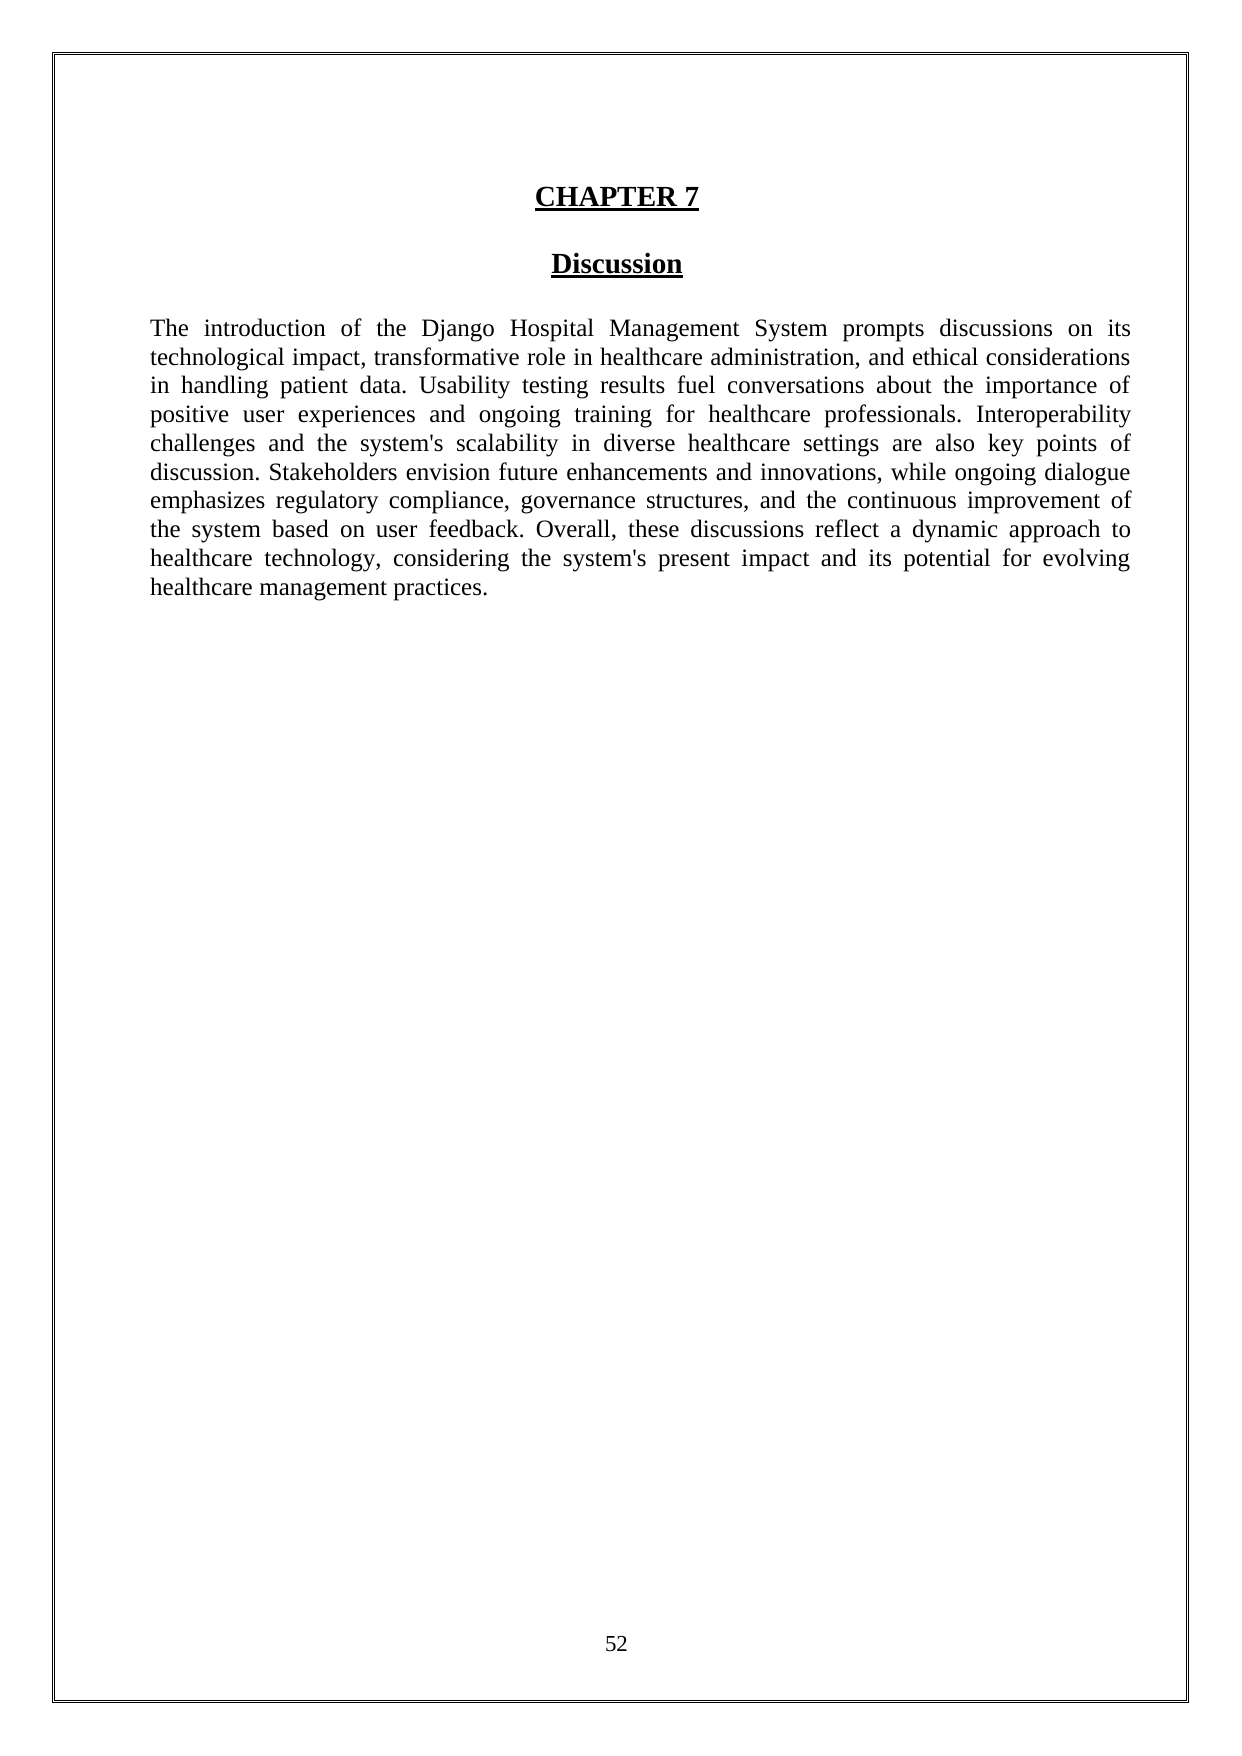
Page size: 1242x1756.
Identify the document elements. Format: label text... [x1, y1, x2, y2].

text Discussion [159, 246, 1075, 279]
subtitle CHAPTER 7 [158, 179, 1075, 212]
text The introduction of the Django Hospital Management System prompts discussions on its technological impact, transformative role in healthcare administration, and ethical considerations in handling patient data. Usability testing results fuel conversations about the importance of positive user experiences and ongoing training for healthcare professionals. Interoperability challenges and the system's scalability in diverse healthcare settings are also key points of discussion. Stakeholders envision future enhancements and innovations, while ongoing dialogue emphasizes regulatory compliance, governance structures, and the continuous improvement of the system based on user feedback. Overall, these discussions reflect a dynamic approach to healthcare technology, considering the system's present impact and its potential for evolving healthcare management practices. [150, 313, 1131, 601]
